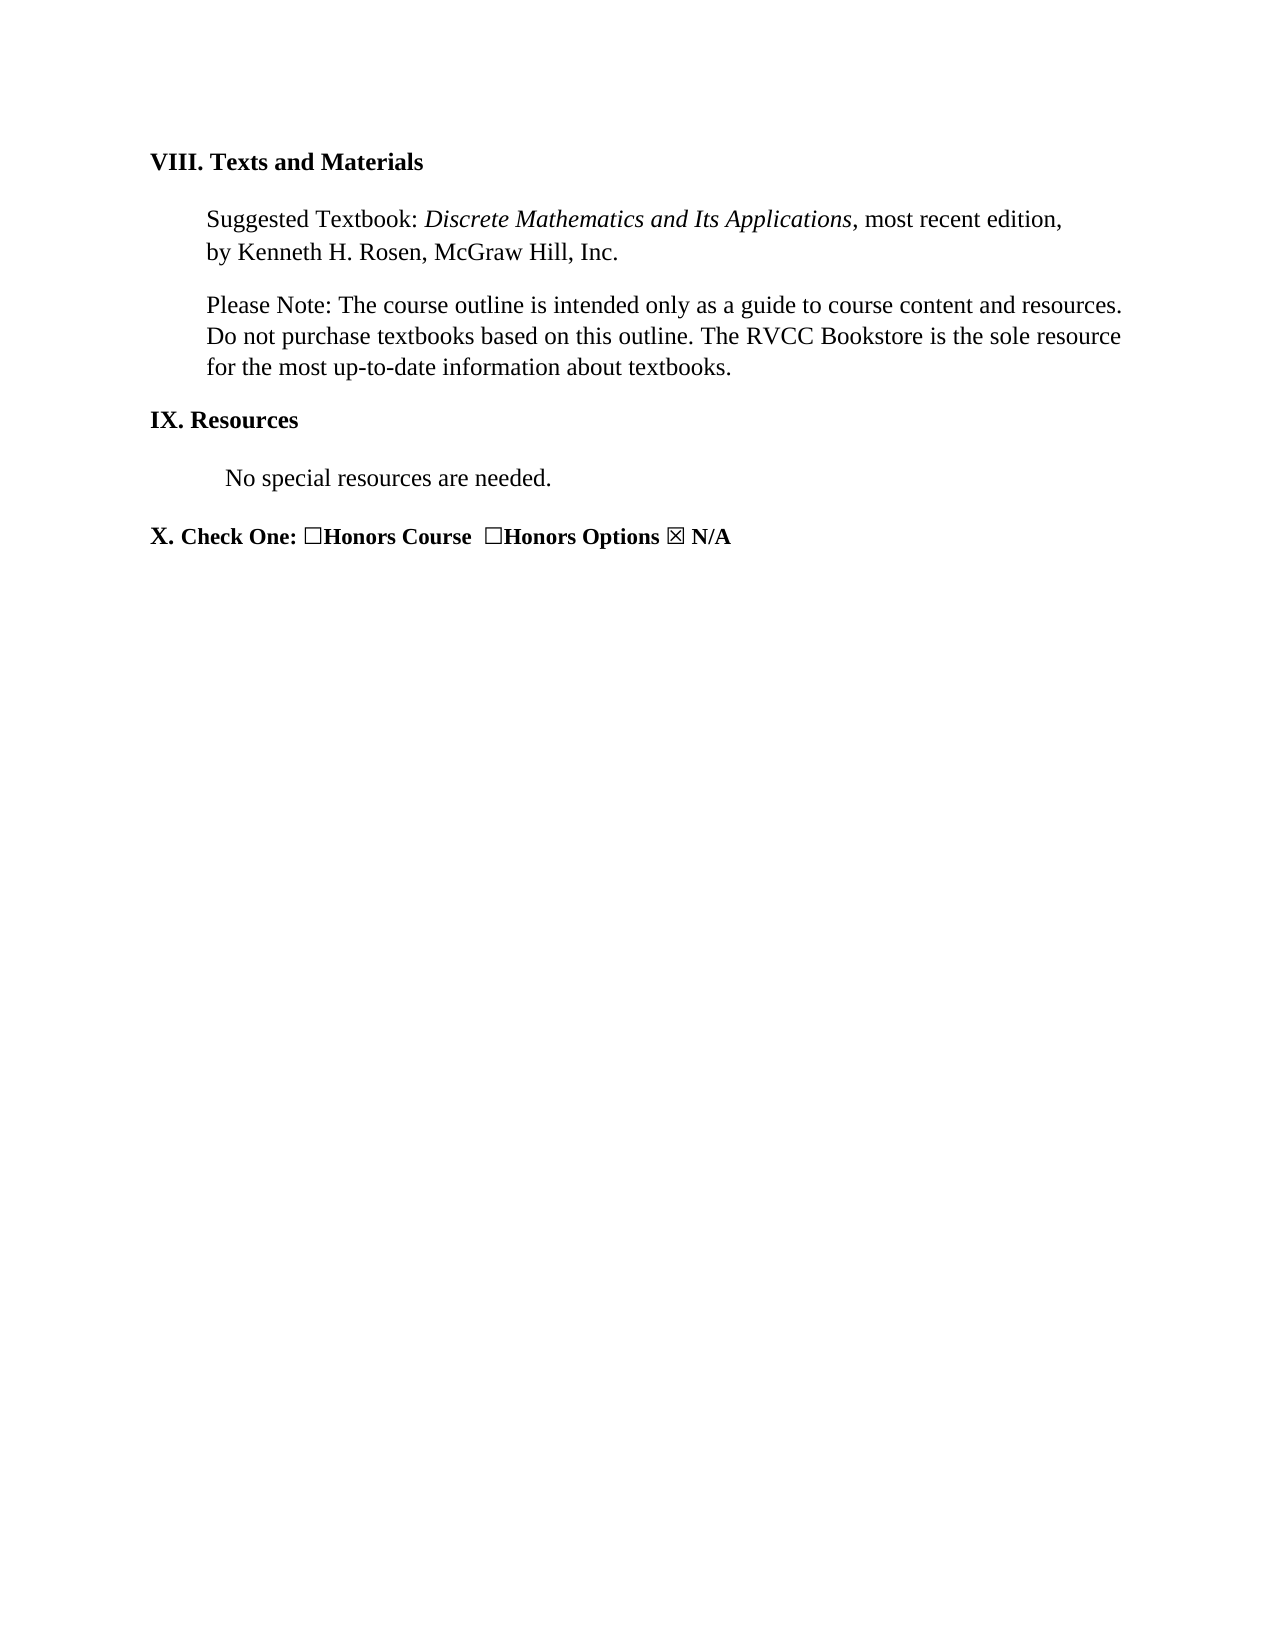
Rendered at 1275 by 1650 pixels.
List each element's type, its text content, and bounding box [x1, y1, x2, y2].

text X. Check One: Honors Course Honors Options N/A [150, 520, 1125, 552]
text No special resources are needed. [225, 463, 1125, 491]
text IX. Resources [150, 405, 1125, 434]
text VIII. Texts and Materials [150, 147, 1125, 176]
text Please Note: The course outline is intended only as a guide to course content and resources. Do not purchase textbooks based on this outline. The RVCC Bookstore is the sole resource for the most up-to-date information about textbooks. [206, 290, 1123, 381]
text Suggested Textbook: Discrete Mathematics and Its Applications, most recent edition, by Kenneth H. Rosen, McGraw Hill, Inc. [206, 204, 1062, 266]
